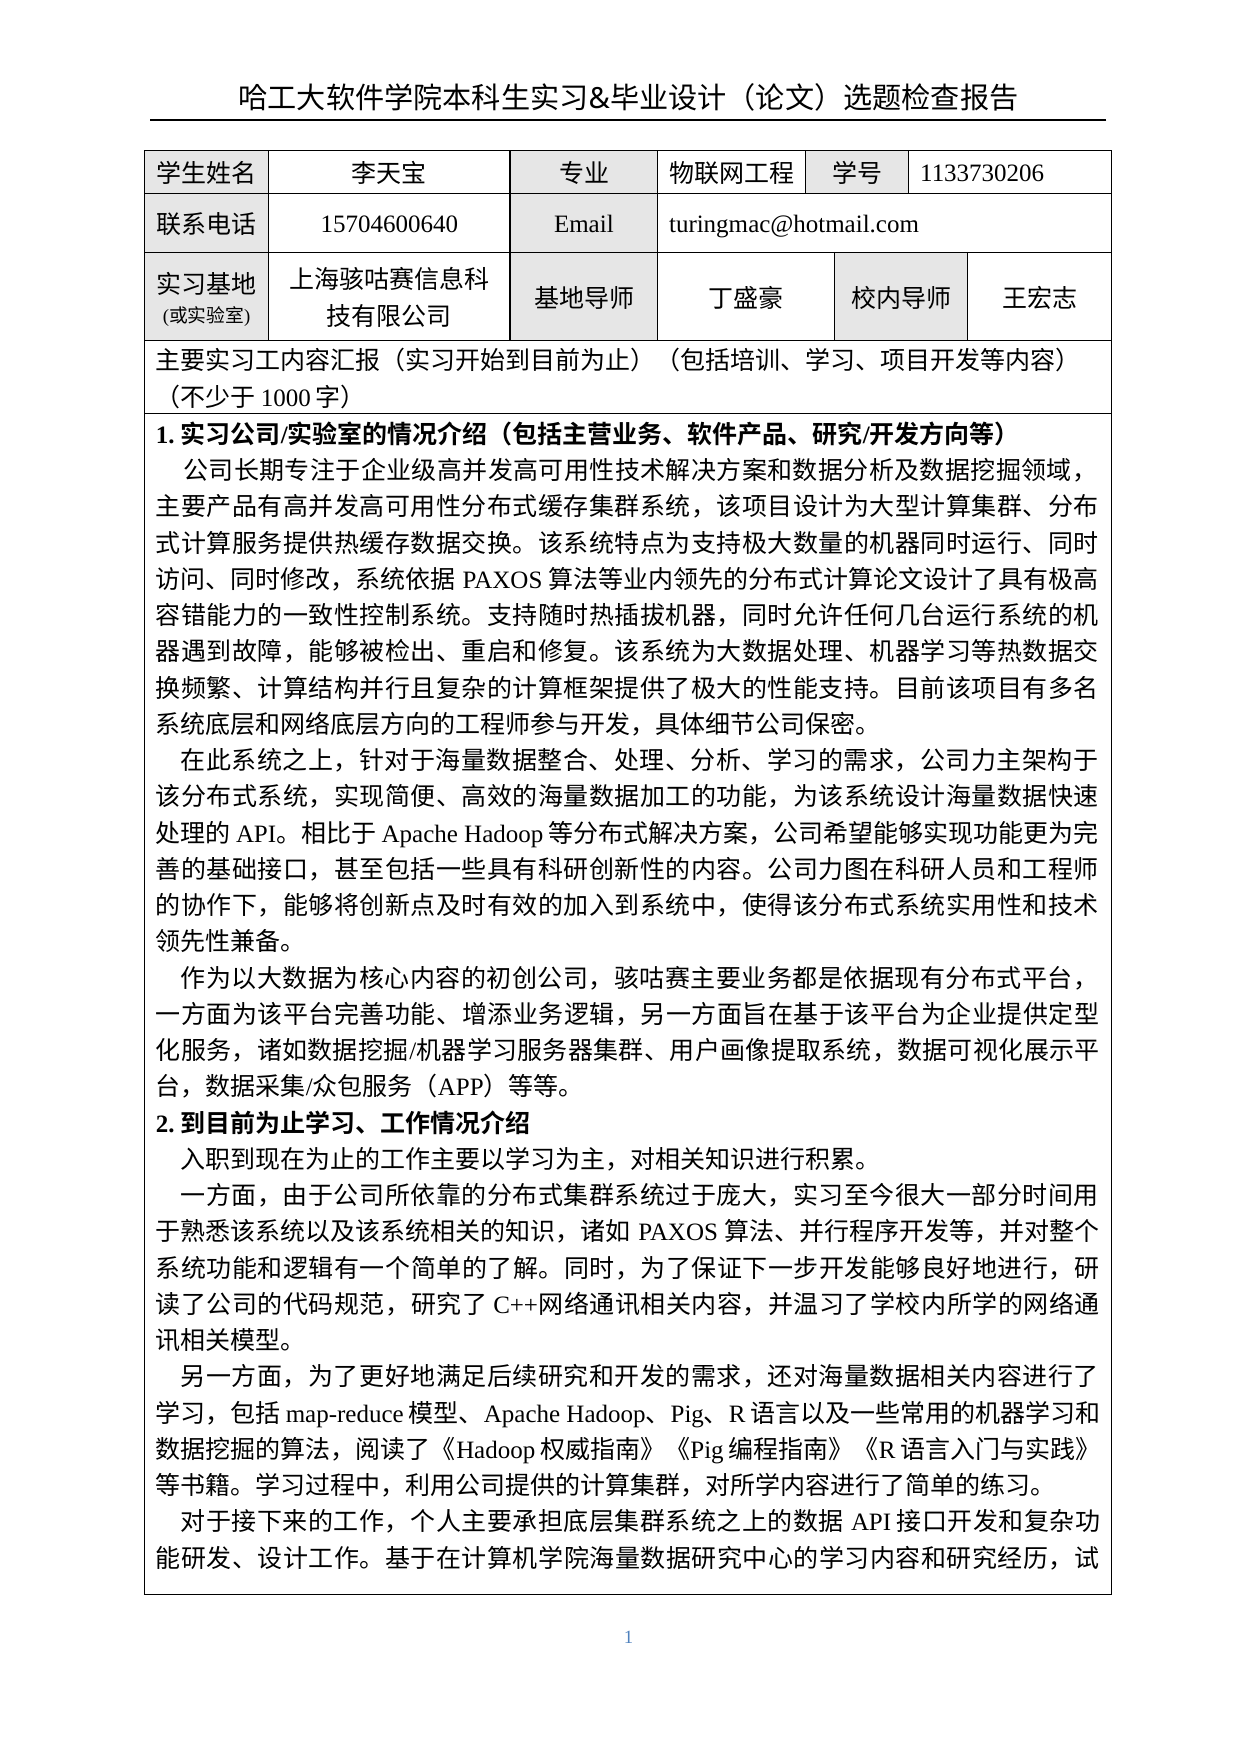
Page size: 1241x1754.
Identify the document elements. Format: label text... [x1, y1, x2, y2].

table_header 物联网工程 [658, 151, 805, 193]
table_header 学号 [806, 151, 908, 193]
table_cell 联系电话 [145, 194, 268, 252]
table_cell 15704600640 [269, 194, 509, 252]
table_cell 王宏志 [968, 253, 1111, 340]
table_header 专业 [511, 151, 657, 193]
table_cell 校内导师 [835, 253, 967, 340]
table_cell 基地导师 [511, 253, 657, 340]
table_cell 上海骇咕赛信息科技有限公司 [269, 253, 509, 340]
table_cell 主要实习工内容汇报（实习开始到目前为止）（包括培训、学习、项目开发等内容） （不少于1000字） [145, 341, 1111, 413]
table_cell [145, 414, 1111, 1593]
table_cell 实习基地 (或实验室) [145, 253, 268, 340]
table_header 李天宝 [269, 151, 509, 193]
table_cell Email [511, 194, 657, 252]
table_header 1133730206 [909, 151, 1111, 193]
table_cell turingmac@hotmail.com [658, 194, 1111, 252]
table_cell 丁盛豪 [658, 253, 834, 340]
table_header 学生姓名 [145, 151, 268, 193]
